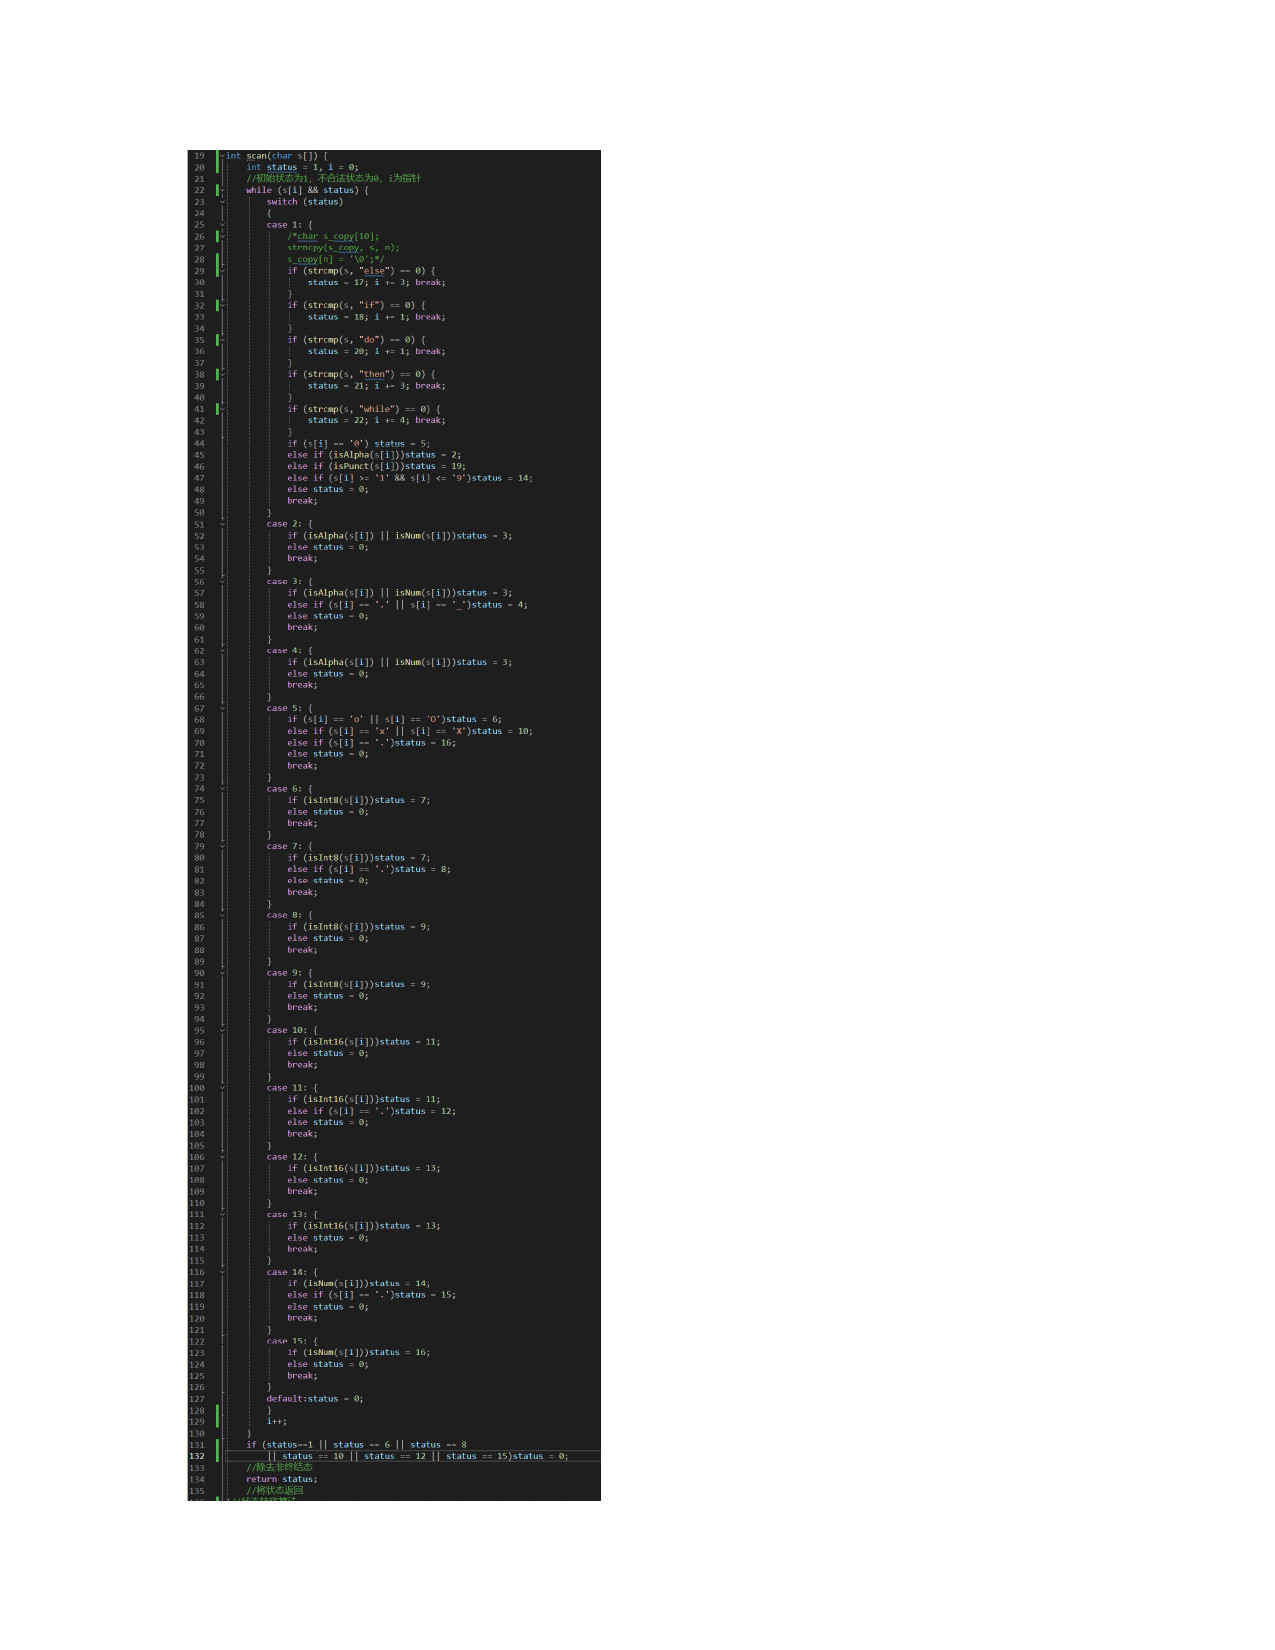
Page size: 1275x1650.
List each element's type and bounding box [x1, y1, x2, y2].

picture [187, 150, 601, 1501]
